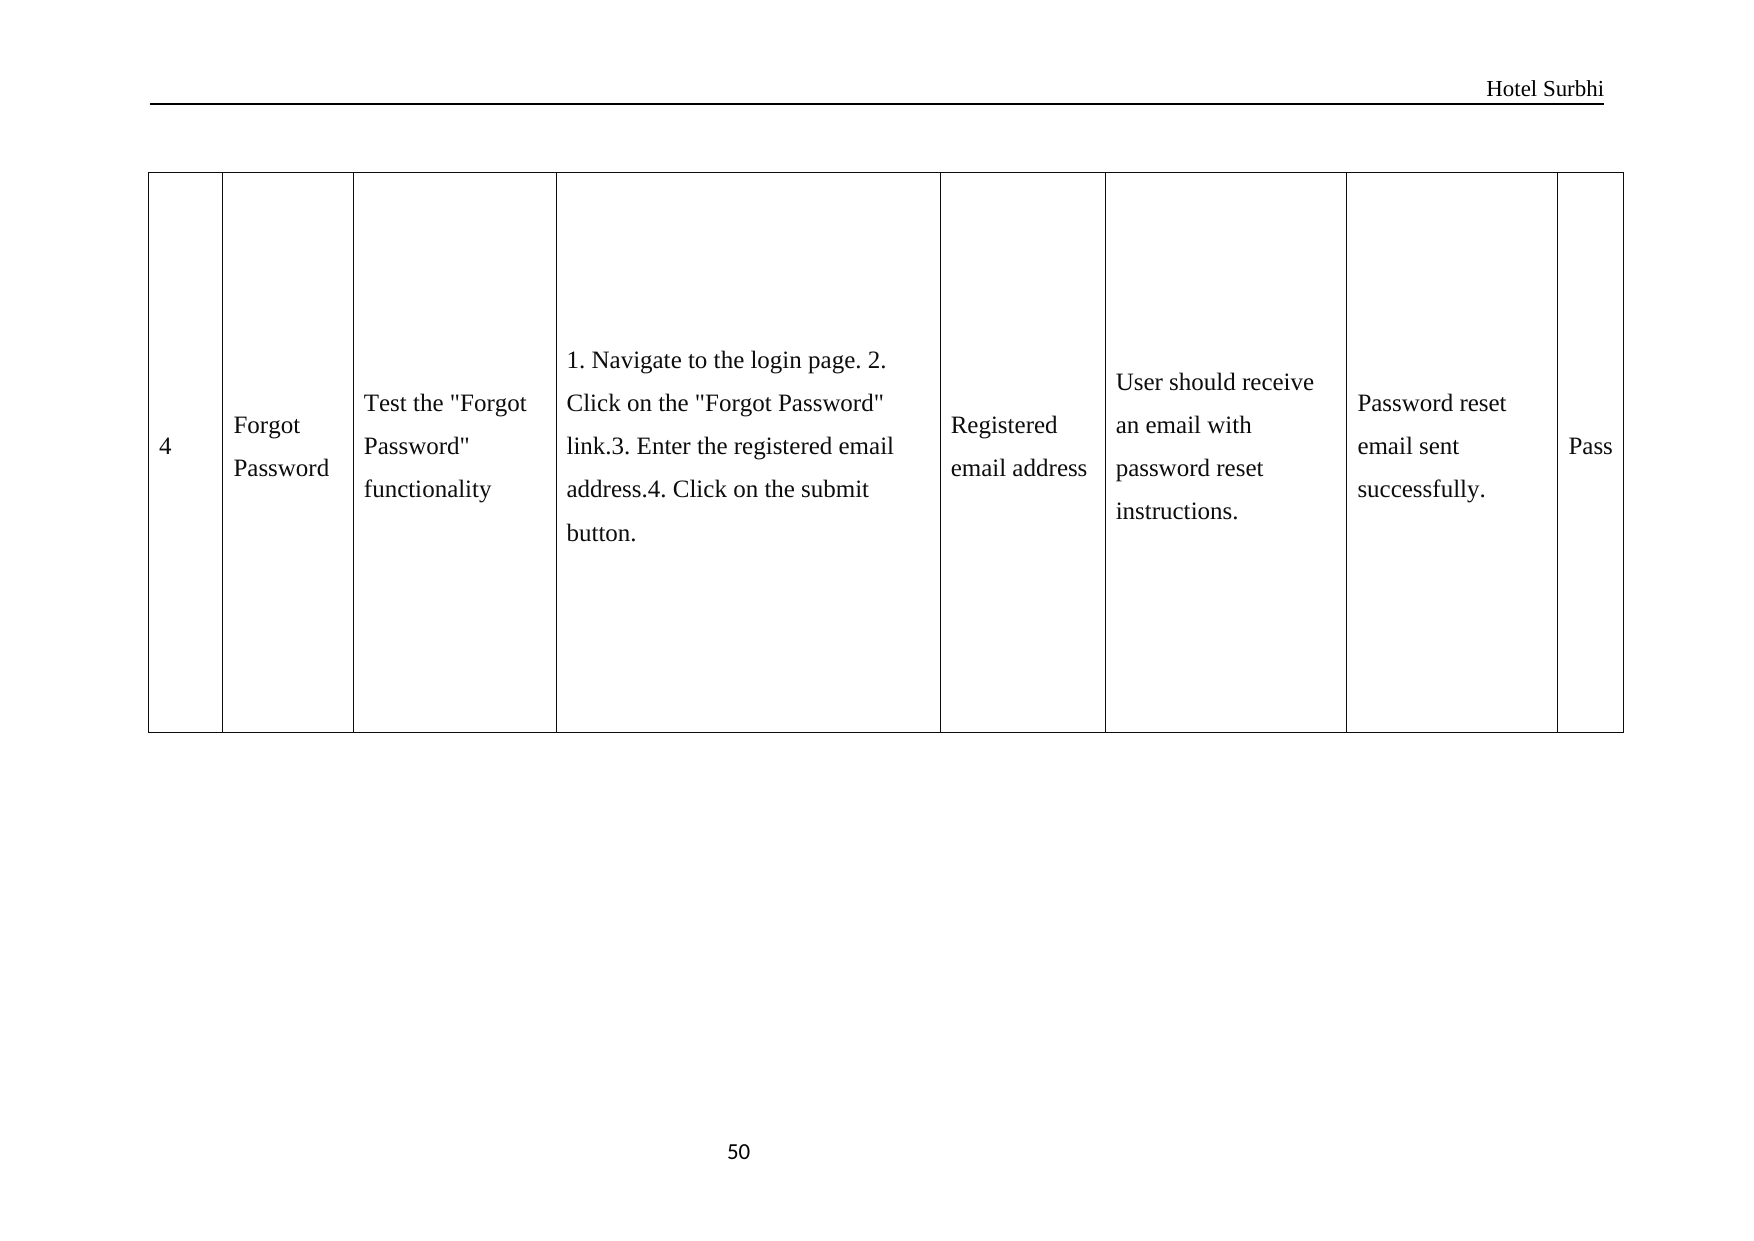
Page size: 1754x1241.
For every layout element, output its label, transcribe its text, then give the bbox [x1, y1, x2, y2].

table_header 1. Navigate to the login page. 2. Click on the "Forgot Password" link.3. Enter the registered email address.4. Click on the submit button. [557, 173, 940, 732]
table_header User should receive an email with password reset instructions. [1106, 173, 1346, 732]
table_header Password reset email sent successfully. [1347, 173, 1557, 732]
table_header Pass [1558, 173, 1623, 732]
table_header Test the "Forgot Password" functionality [354, 173, 556, 732]
table_header 4 [149, 173, 222, 732]
table_header Registered email address [941, 173, 1105, 732]
table_header Forgot Password [223, 173, 353, 732]
